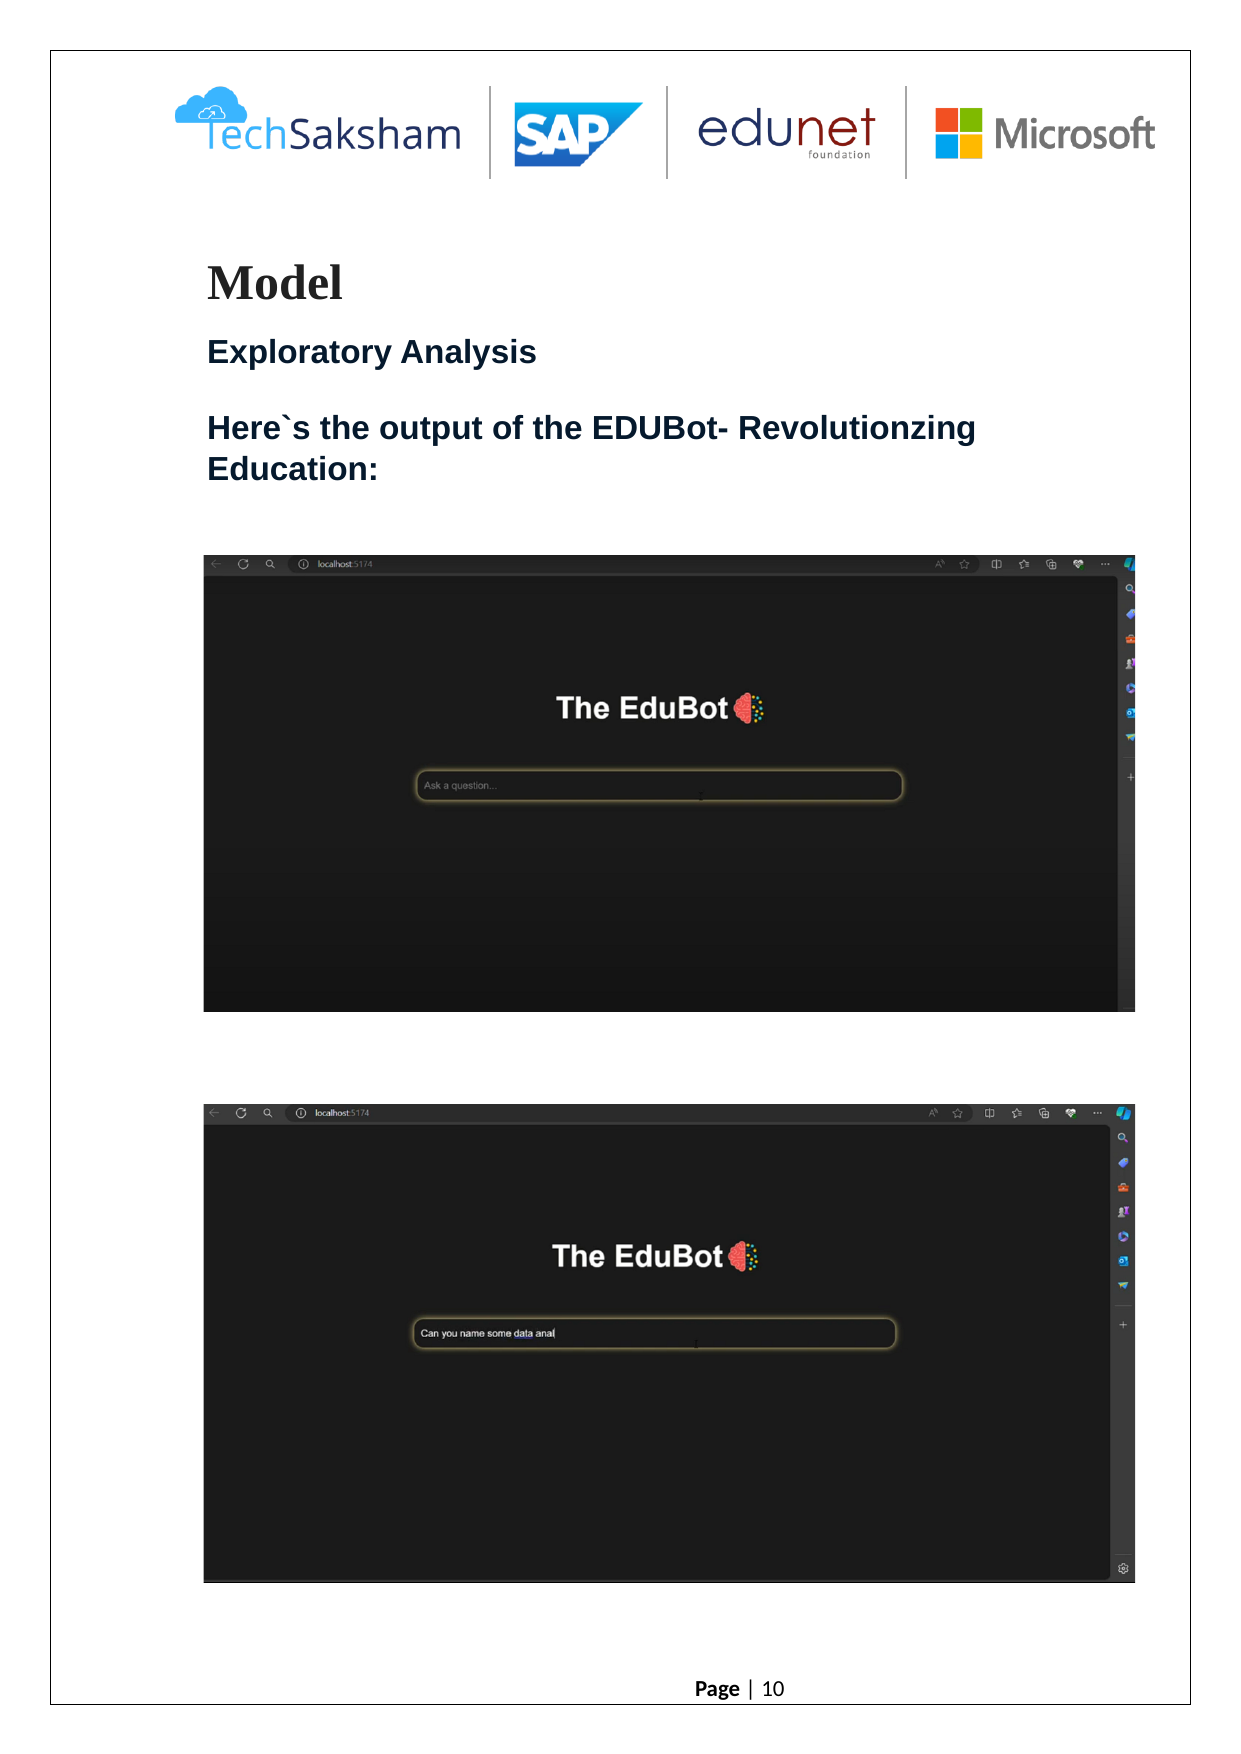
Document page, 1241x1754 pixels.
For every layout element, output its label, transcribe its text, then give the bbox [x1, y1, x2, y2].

picture [203, 555, 1136, 1012]
picture [203, 1104, 1136, 1583]
picture [691, 100, 883, 165]
text Here`s the output of the EDUBot- Revolutionzing Education: [207, 408, 1138, 488]
picture [168, 79, 467, 155]
picture [930, 102, 1161, 163]
subtitle Model [207, 252, 1138, 310]
picture [514, 98, 644, 167]
text Exploratory Analysis [207, 332, 1138, 371]
